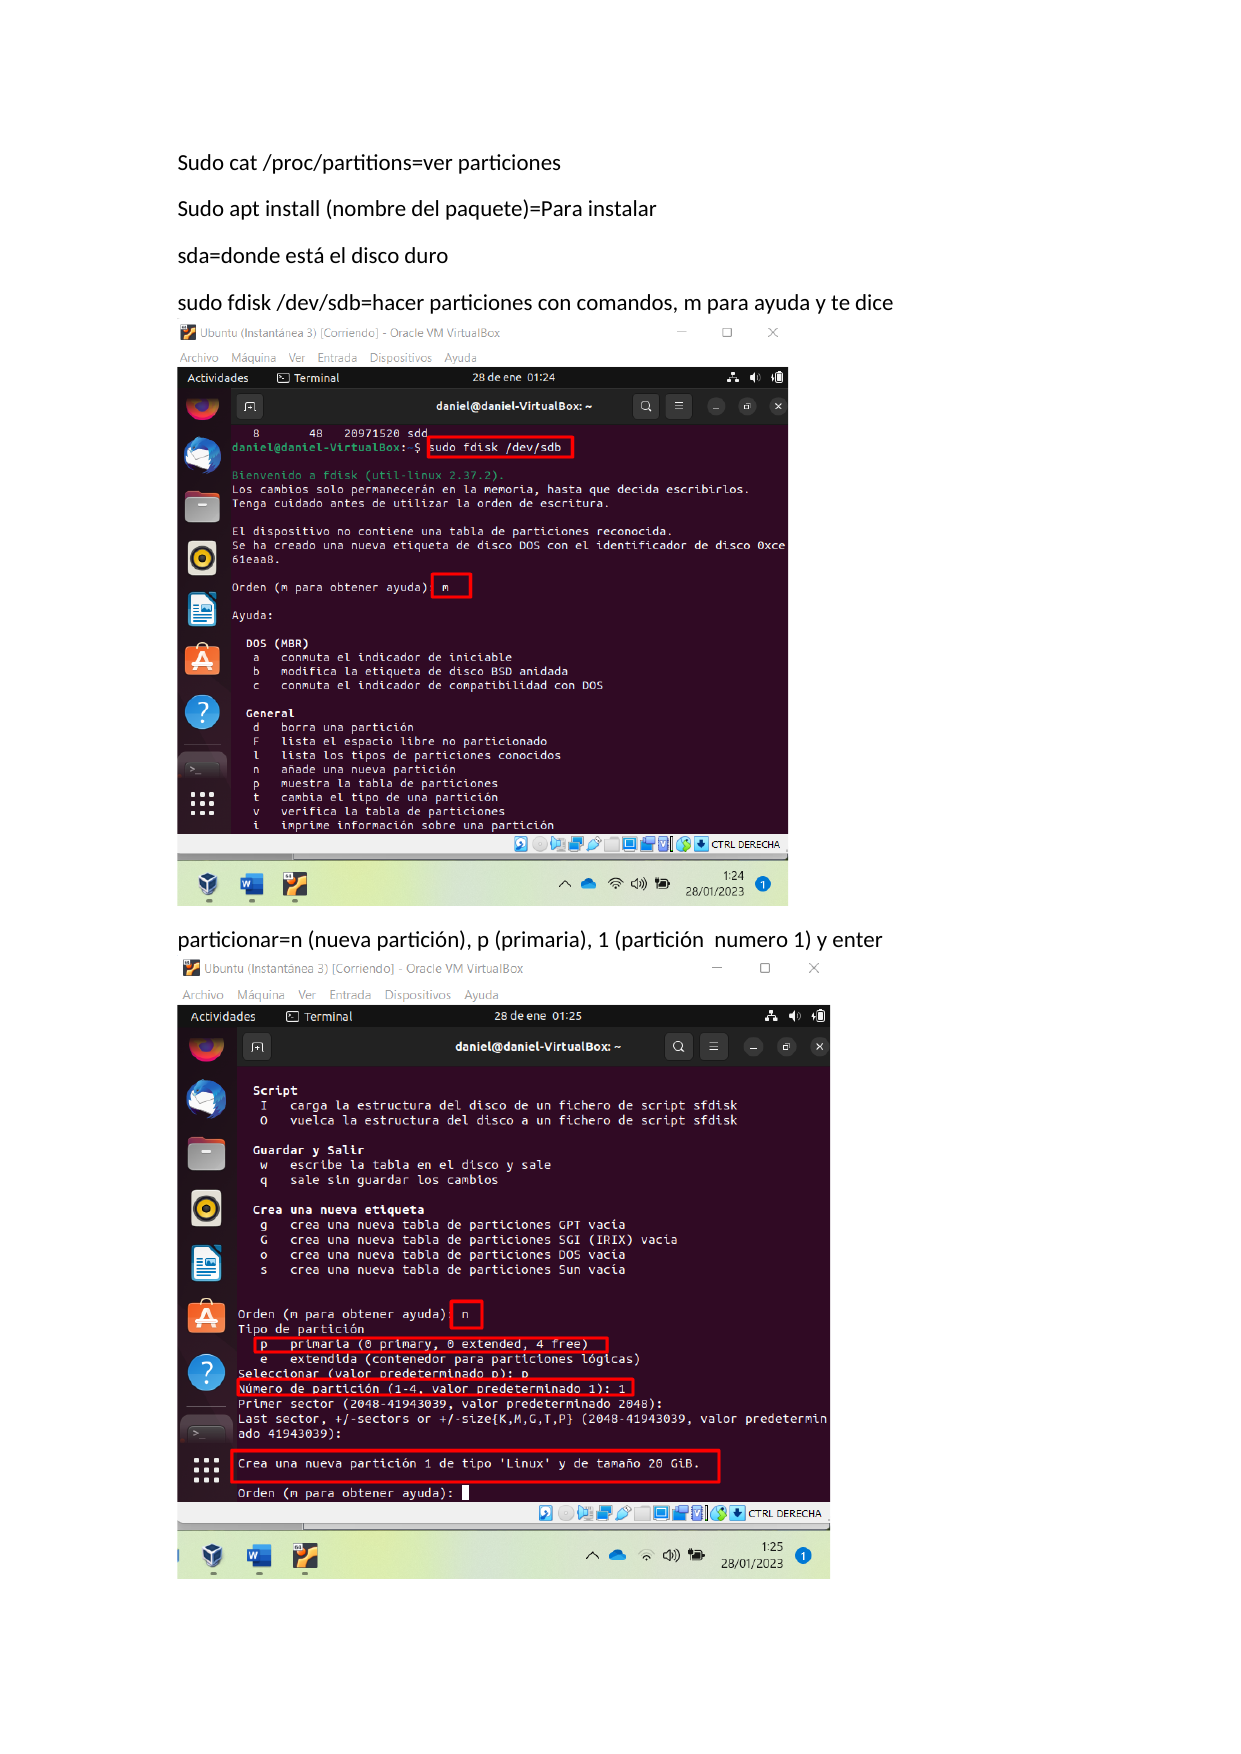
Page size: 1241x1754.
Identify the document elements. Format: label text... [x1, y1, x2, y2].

text sda=donde está el disco duro [177, 241, 1063, 269]
picture [177, 955, 831, 1579]
picture [177, 318, 789, 906]
text Sudo cat /proc/partitions=ver particiones [177, 148, 1063, 176]
text Sudo apt install (nombre del paquete)=Para instalar [177, 194, 1063, 222]
